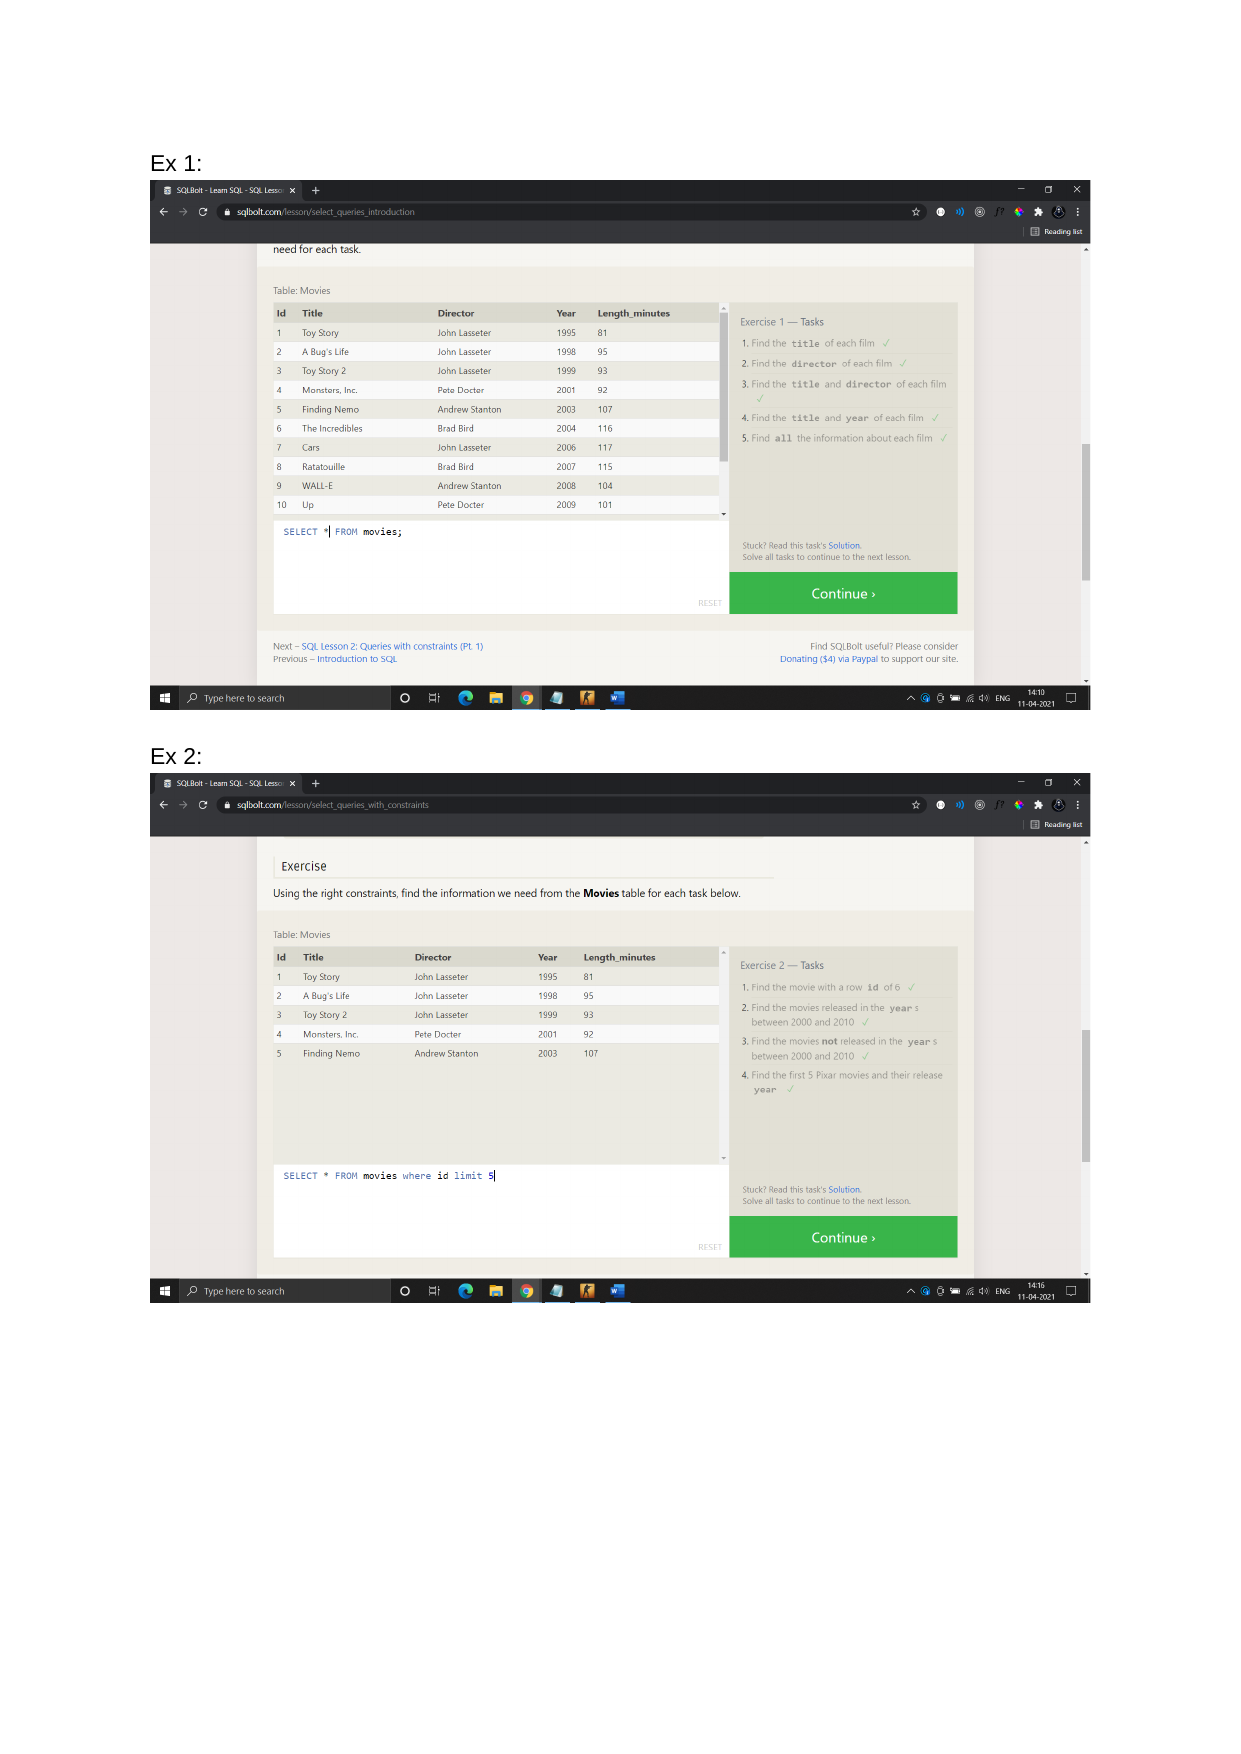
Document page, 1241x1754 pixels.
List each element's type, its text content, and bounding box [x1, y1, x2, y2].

text Ex 1: [150, 150, 1090, 176]
picture [150, 180, 1091, 710]
text Ex 2: [150, 743, 1090, 770]
picture [150, 773, 1091, 1303]
